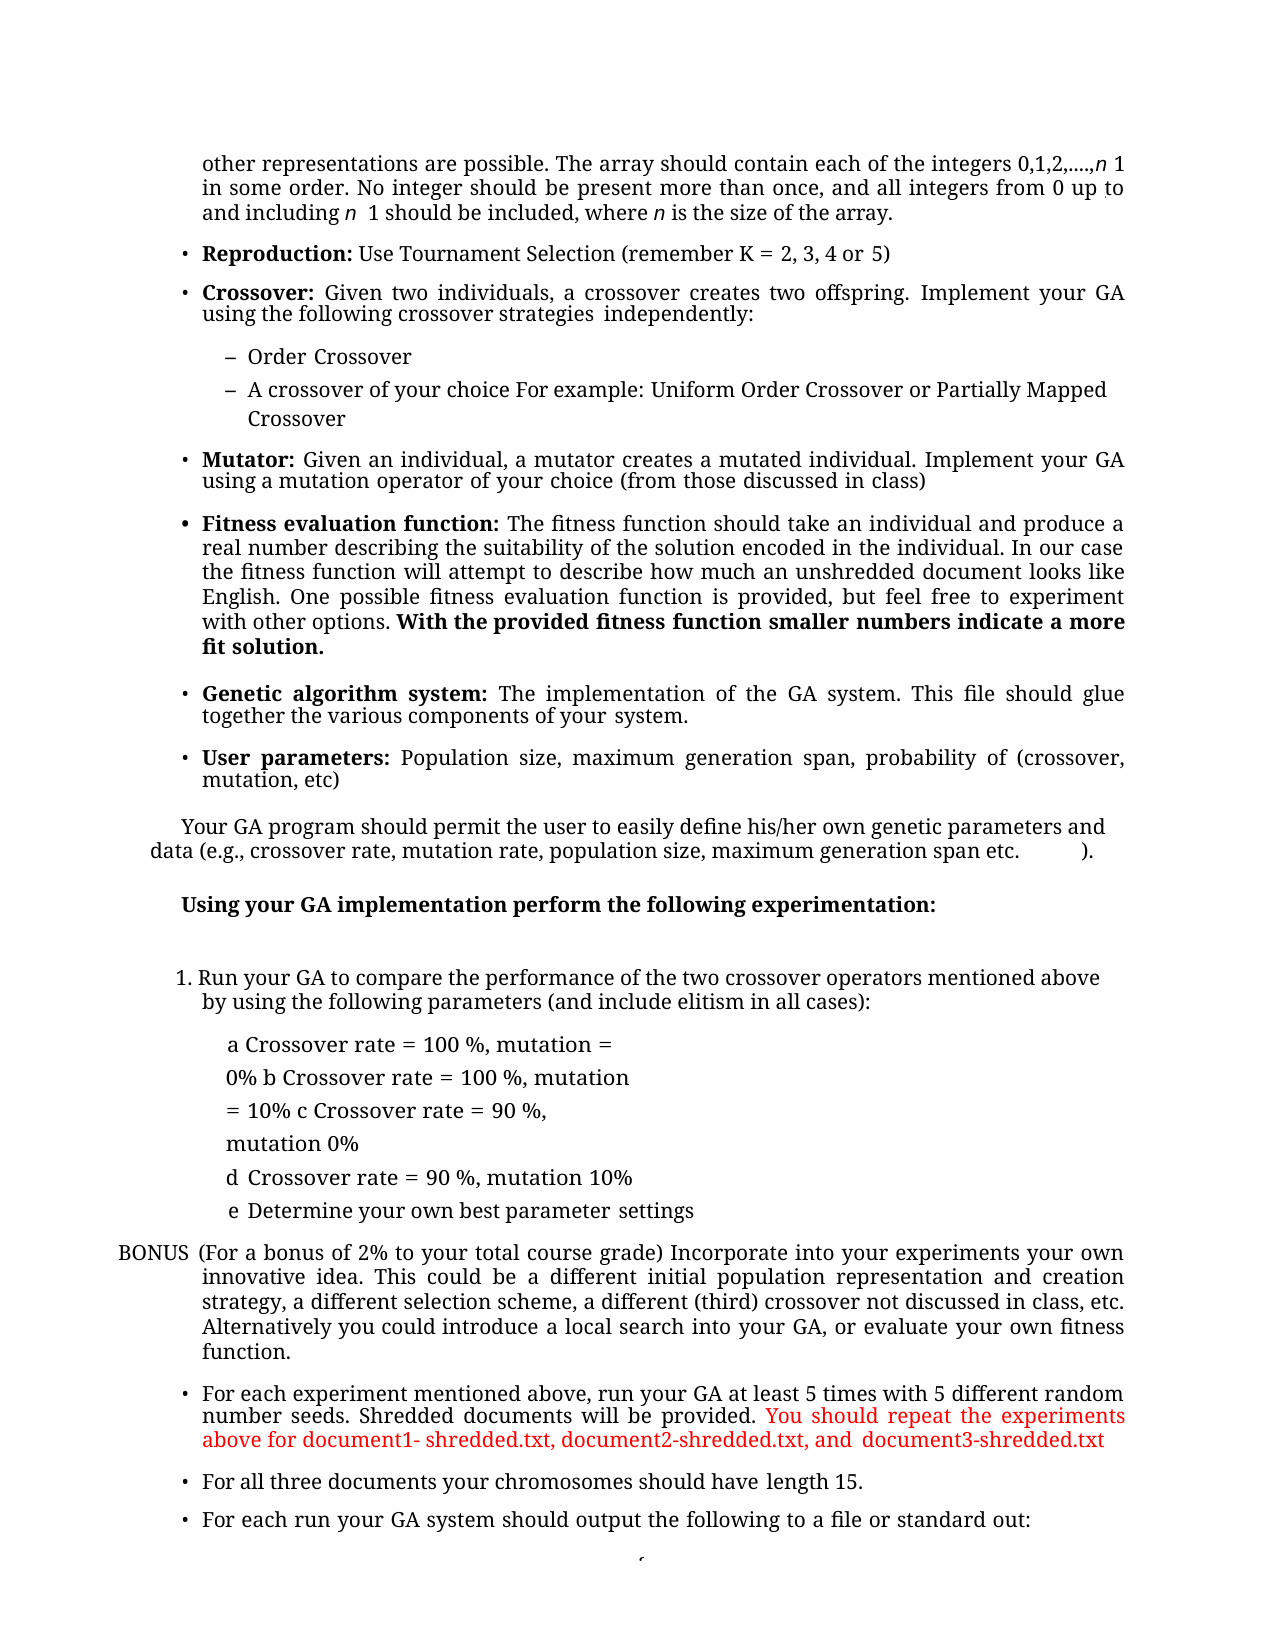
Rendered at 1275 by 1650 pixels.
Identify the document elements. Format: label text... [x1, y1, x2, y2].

list Crossover rate = 90 %, mutation 10% [226, 1163, 1206, 1191]
list Determine your own best parameter settings [228, 1196, 1206, 1225]
list Fitness evaluation function: The ﬁtness function should take an individual and produce a real number describing the suitability of the solution encoded in the individual. In our case the ﬁtness function will attempt to describe how much an unshredded document looks like English. One possible ﬁtness evaluation function is provided, but feel free to experiment with other options. With the provided ﬁtness function smaller numbers indicate a more ﬁt solution. [181, 512, 1125, 660]
text a Crossover rate = 100 %, mutation = 0% b Crossover rate = 100 %, mutation = 10% c Crossover rate = 90 %, mutation 0% [226, 1030, 632, 1158]
text other representations are possible. The array should contain each of the integers 0,1,2,....,n 1 in some order. No integer should be present more than once, and all integers from 0 up to and including n 1 should be included, where n is the size of the array. [202, 151, 1125, 226]
list Genetic algorithm system: The implementation of the GA system. This ﬁle should glue together the various components of your system. [181, 684, 1125, 729]
list User parameters: Population size, maximum generation span, probability of (crossover, mutation, etc) [181, 748, 1125, 793]
text BONUS (For a bonus of 2% to your total course grade) Incorporate into your experiments your own innovative idea. This could be a diﬀerent initial population representation and creation strategy, a diﬀerent selection scheme, a diﬀerent (third) crossover not discussed in class, etc. Alternatively you could introduce a local search into your GA, or evaluate your own ﬁtness function. [118, 1241, 1125, 1366]
subtitle Using your GA implementation perform the following experimentation: [181, 890, 1206, 918]
list A crossover of your choice For example: Uniform Order Crossover or Partially Mapped Crossover [225, 376, 1206, 432]
list For each run your GA system should output the following to a ﬁle or standard out: [181, 1505, 1206, 1533]
text 1. Run your GA to compare the performance of the two crossover operators mentioned above by using the following parameters (and include elitism in all cases): [175, 966, 1125, 1016]
list For all three documents your chromosomes should have length 15. [181, 1467, 1206, 1495]
list For each experiment mentioned above, run your GA at least 5 times with 5 diﬀerent random number seeds. Shredded documents will be provided. You should repeat the experiments above for document1- shredded.txt, document2-shredded.txt, and document3-shredded.txt [181, 1382, 1125, 1453]
list Crossover: Given two individuals, a crossover creates two oﬀspring. Implement your GA using the following crossover strategies independently: [181, 282, 1125, 327]
list Mutator: Given an individual, a mutator creates a mutated individual. Implement your GA using a mutation operator of your choice (from those discussed in class) [181, 449, 1125, 495]
text Your GA program should permit the user to easily deﬁne his/her own genetic parameters and data (e.g., crossover rate, mutation rate, population size, maximum generation span etc. ). [150, 814, 1125, 865]
list Reproduction: Use Tournament Selection (remember K = 2, 3, 4 or 5) [181, 239, 1206, 268]
list Order Crossover [225, 342, 1206, 371]
